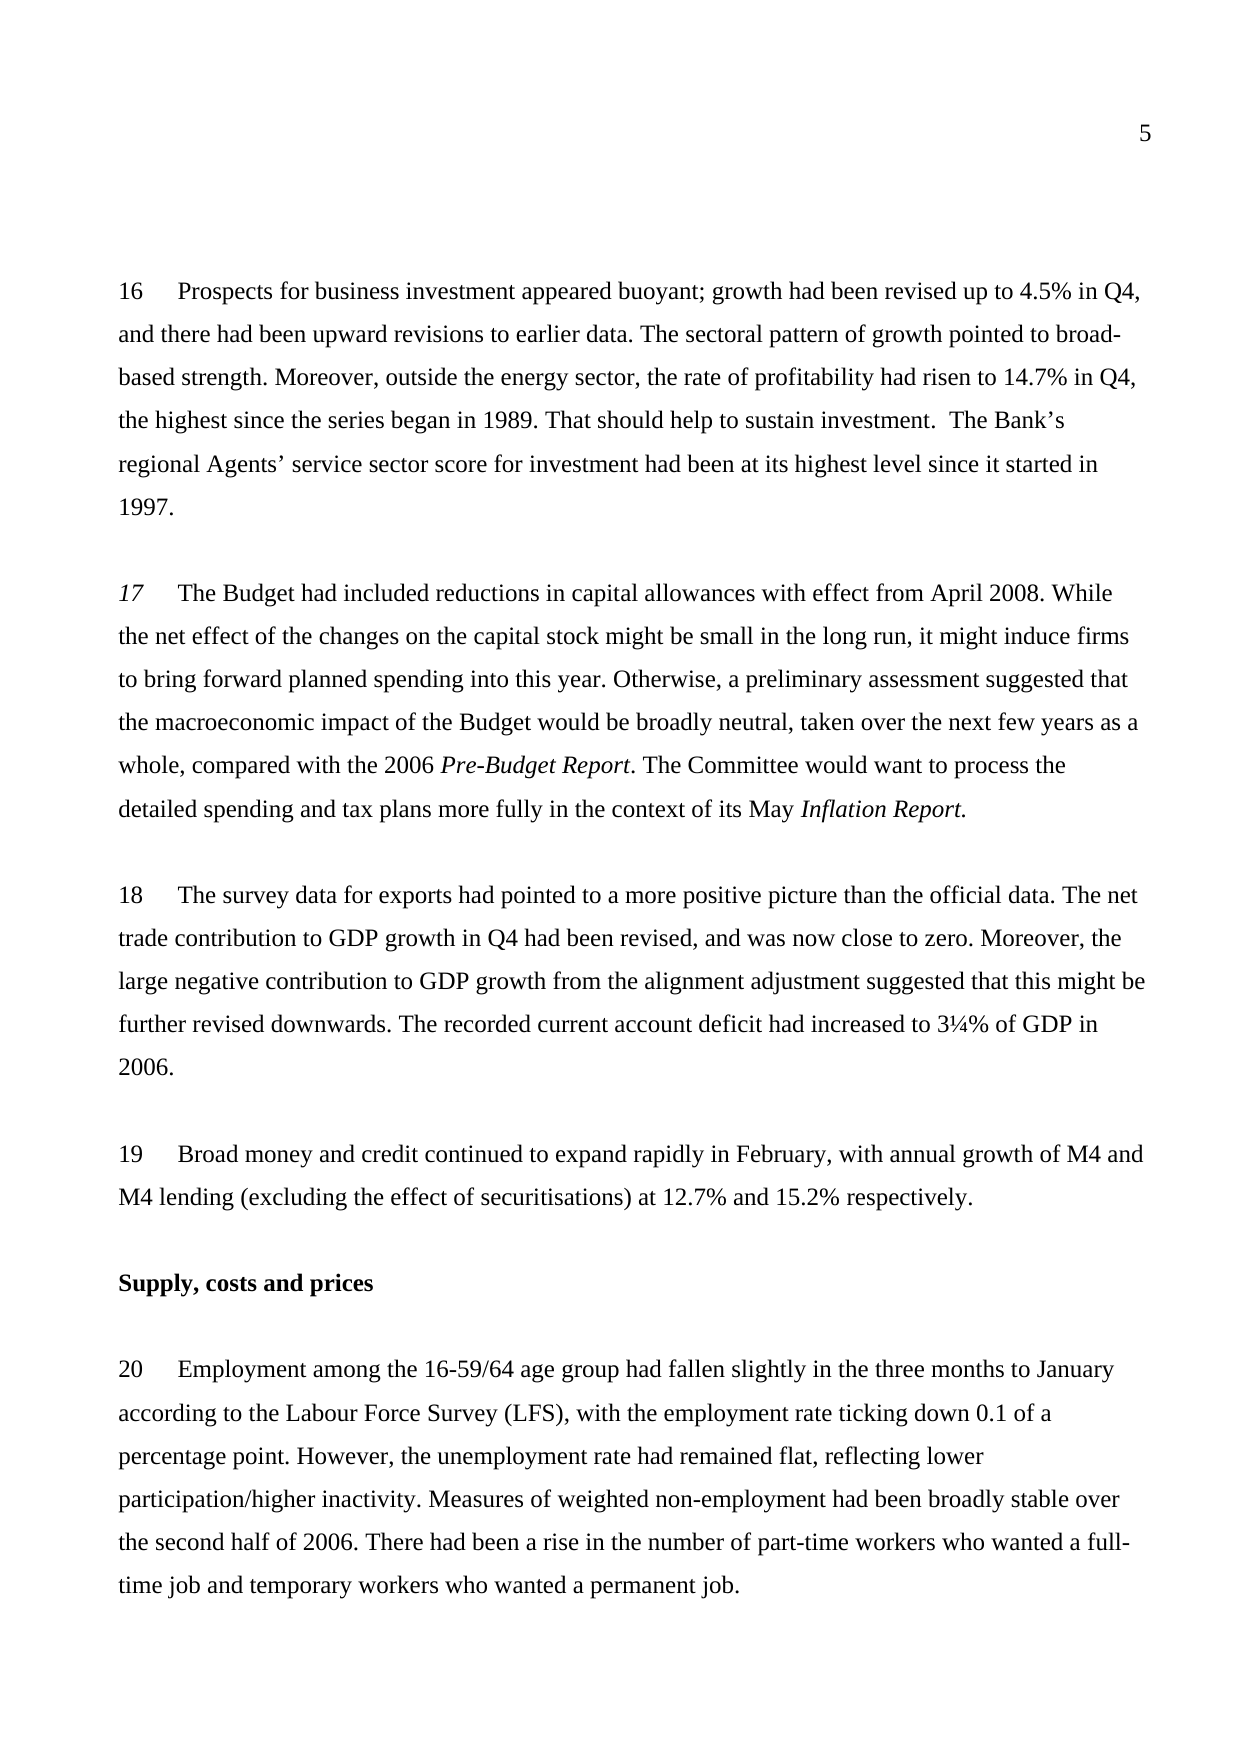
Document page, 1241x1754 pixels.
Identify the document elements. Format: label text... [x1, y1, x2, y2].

list Broad money and credit continued to expand rapidly in February, with annual growth of M4 and M4 lending (excluding the effect of securitisations) at 12.7% and 15.2% respectively. [118, 1139, 1144, 1211]
list The Budget had included reductions in capital allowances with effect from April 2008. While the net effect of the changes on the capital stock might be small in the long run, it might induce firms to bring forward planned spending into this year. Otherwise, a preliminary assessment suggested that the macroeconomic impact of the Budget would be broadly neutral, taken over the next few years as a whole, compared with the 2006 Pre-Budget Report. The Committee would want to process the detailed spending and tax plans more fully in the context of its May Inflation Report. [118, 578, 1139, 822]
list Prospects for business investment appeared buoyant; growth had been revised up to 4.5% in Q4, and there had been upward revisions to earlier data. The sectoral pattern of growth pointed to broad- based strength. Moreover, outside the energy sector, the rate of profitability had risen to 14.7% in Q4, the highest since the series began in 1989. That should help to sustain investment. The Bank’s regional Agents’ service sector score for investment had been at its highest level since it started in 1997. [118, 276, 1148, 521]
list The survey data for exports had pointed to a more positive picture than the official data. The net trade contribution to GDP growth in Q4 had been revised, and was now close to zero. Moreover, the large negative contribution to GDP growth from the alignment adjustment suggested that this might be further revised downwards. The recorded current account deficit had increased to 3¼% of GDP in 2006. [118, 880, 1146, 1081]
subtitle Supply, costs and prices [118, 1268, 1163, 1297]
list Employment among the 16-59/64 age group had fallen slightly in the three months to January according to the Labour Force Survey (LFS), with the employment rate ticking down 0.1 of a percentage point. However, the unemployment rate had remained flat, reflecting lower participation/higher inactivity. Measures of weighted non-employment had been broadly stable over the second half of 2006. There had been a rise in the number of part-time workers who wanted a full- time job and temporary workers who wanted a permanent job. [118, 1354, 1137, 1599]
